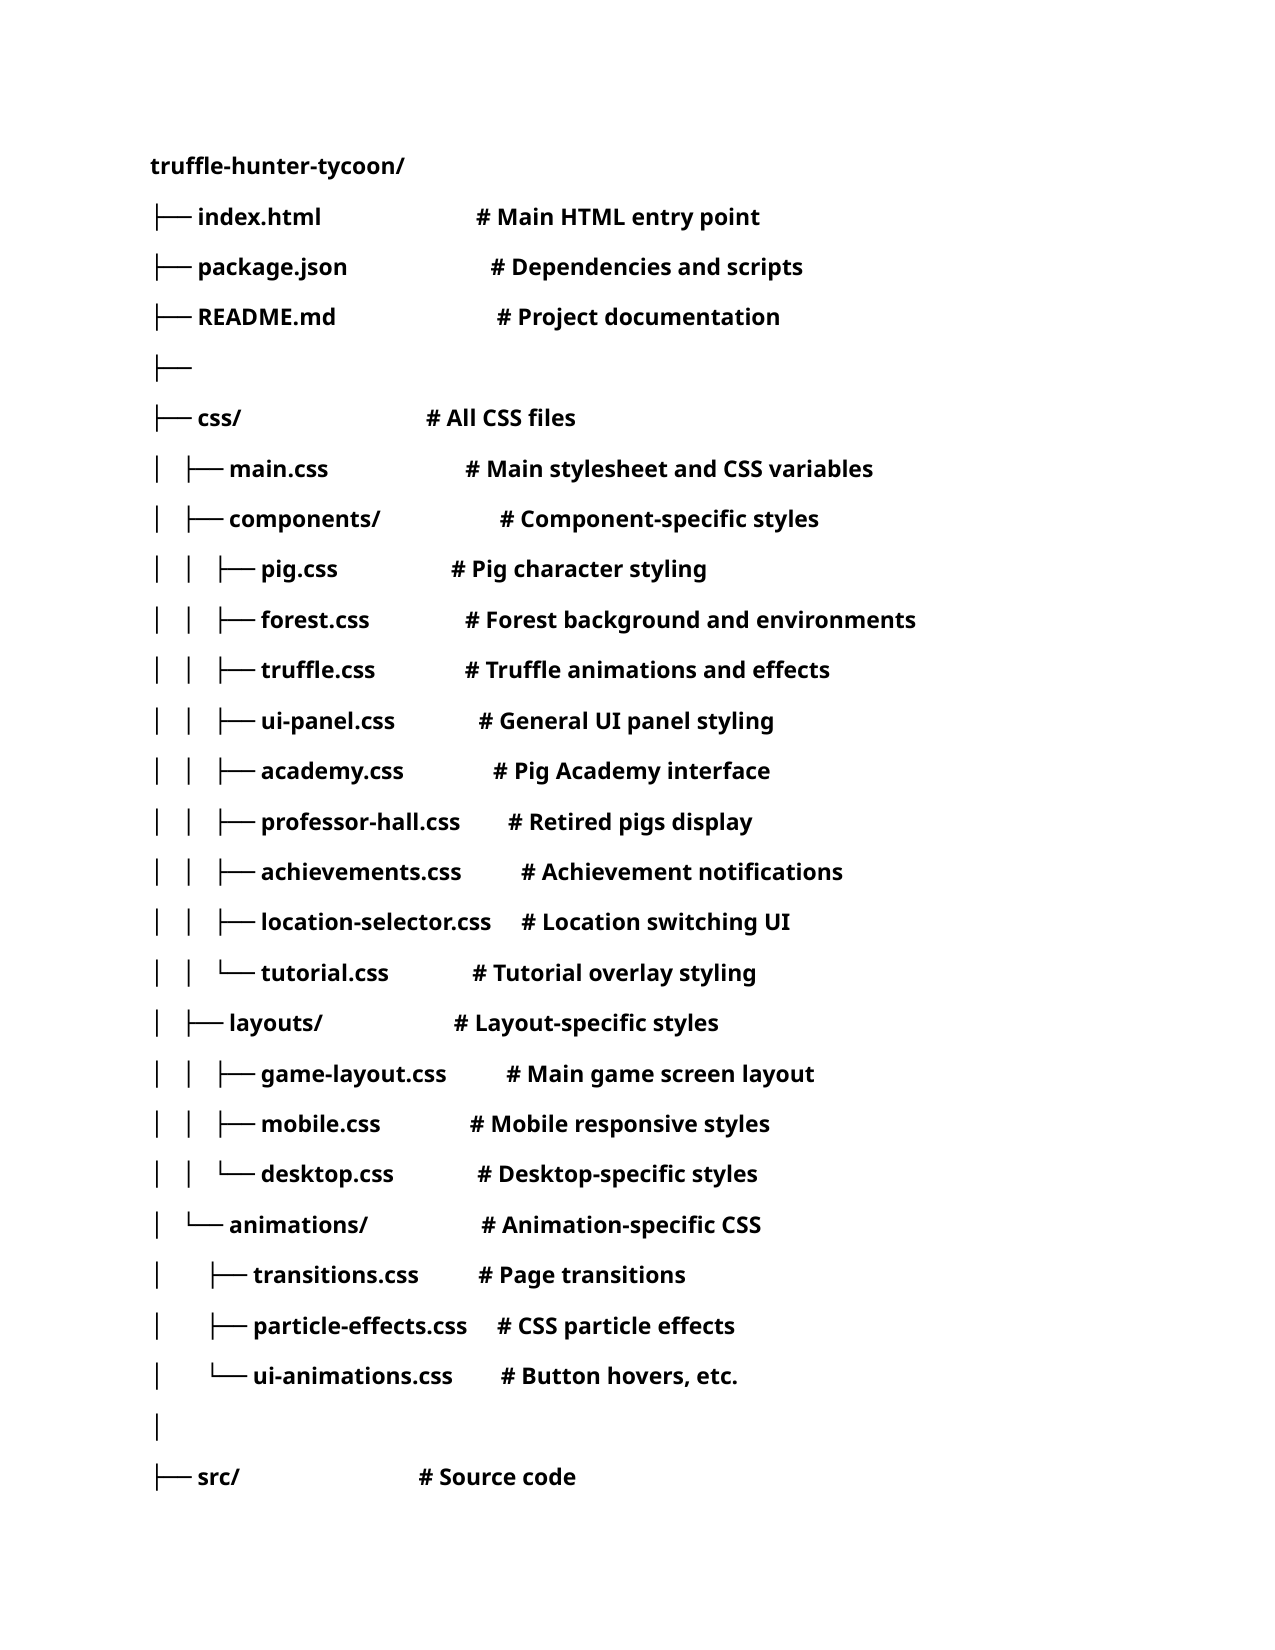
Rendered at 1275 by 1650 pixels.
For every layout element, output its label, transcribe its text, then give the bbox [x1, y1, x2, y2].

text │ │ └── desktop.css # Desktop-specific styles [150, 1158, 1125, 1189]
text │ └── animations/ # Animation-specific CSS [150, 1209, 1125, 1240]
text │ │ ├── location-selector.css # Location switching UI [150, 906, 1125, 937]
text │ ├── main.css # Main stylesheet and CSS variables [150, 452, 1125, 484]
text │ │ ├── truffle.css # Truffle animations and effects [150, 654, 1125, 685]
text │ [150, 1410, 1125, 1442]
text ├── package.json # Dependencies and scripts [150, 251, 1125, 282]
text │ │ ├── ui-panel.css # General UI panel styling [150, 704, 1125, 736]
text truffle-hunter-tycoon/ [150, 150, 1125, 181]
text │ ├── particle-effects.css # CSS particle effects [150, 1309, 1125, 1341]
text ├── [150, 352, 1125, 383]
text │ │ ├── professor-hall.css # Retired pigs display [150, 805, 1125, 837]
text │ │ ├── pig.css # Pig character styling [150, 553, 1125, 584]
text │ ├── components/ # Component-specific styles [150, 503, 1125, 534]
text ├── src/ # Source code [150, 1461, 1125, 1492]
text │ ├── transitions.css # Page transitions [150, 1259, 1125, 1290]
text │ └── ui-animations.css # Button hovers, etc. [150, 1360, 1125, 1391]
text ├── README.md # Project documentation [150, 301, 1125, 332]
text ├── index.html # Main HTML entry point [150, 200, 1125, 232]
text │ │ └── tutorial.css # Tutorial overlay styling [150, 957, 1125, 988]
text │ │ ├── achievements.css # Achievement notifications [150, 856, 1125, 887]
text │ │ ├── academy.css # Pig Academy interface [150, 755, 1125, 786]
text │ ├── layouts/ # Layout-specific styles [150, 1007, 1125, 1038]
text │ │ ├── mobile.css # Mobile responsive styles [150, 1108, 1125, 1139]
text │ │ ├── game-layout.css # Main game screen layout [150, 1057, 1125, 1089]
text ├── css/ # All CSS files [150, 402, 1125, 433]
text │ │ ├── forest.css # Forest background and environments [150, 604, 1125, 635]
